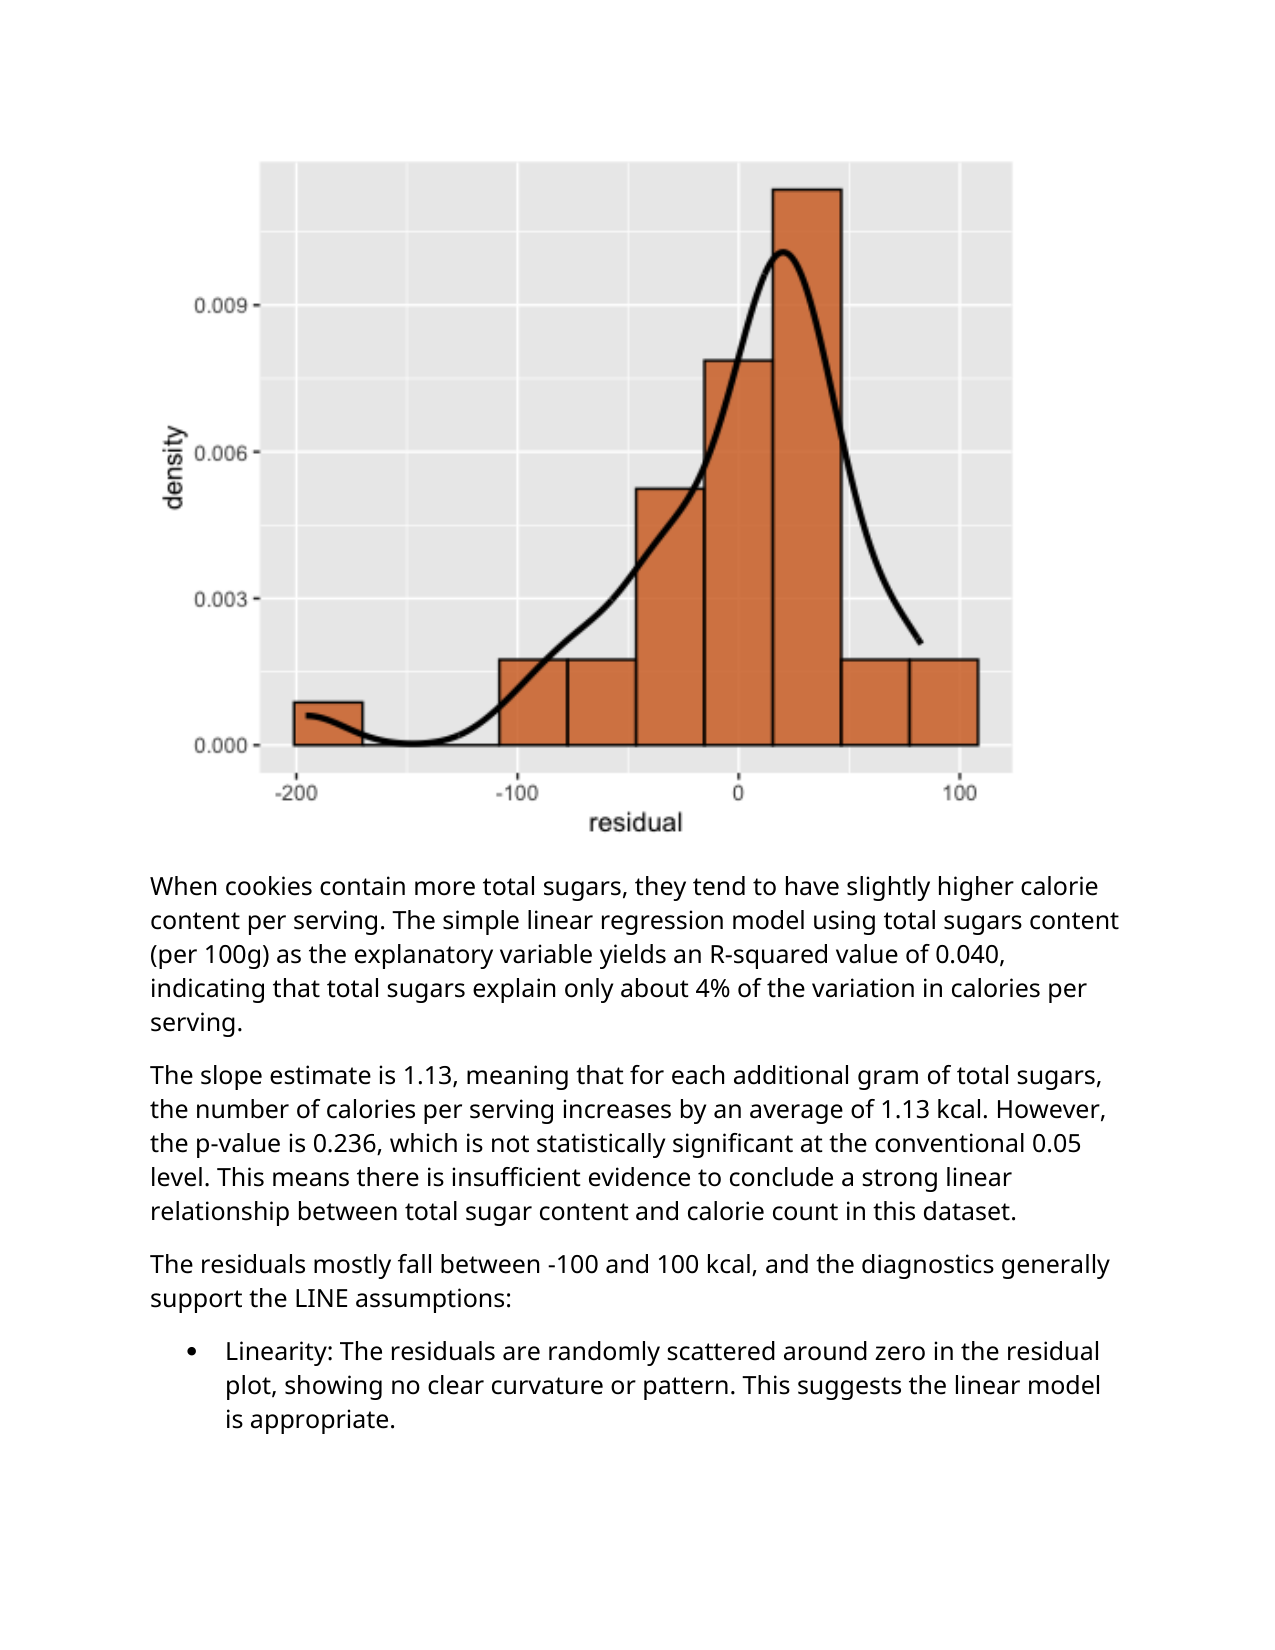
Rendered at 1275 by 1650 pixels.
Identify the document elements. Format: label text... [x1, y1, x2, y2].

text When cookies contain more total sugars, they tend to have slightly higher calorie content per serving. The simple linear regression model using total sugars content (per 100g) as the explanatory variable yields an R-squared value of 0.040, indicating that total sugars explain only about 4% of the variation in calories per serving. [150, 869, 1125, 1039]
picture [150, 150, 1025, 850]
text The slope estimate is 1.13, meaning that for each additional gram of total sugars, the number of calories per serving increases by an average of 1.13 kcal. However, the p-value is 0.236, which is not statistically significant at the conventional 0.05 level. This means there is insufficient evidence to conclude a strong linear relationship between total sugar content and calorie count in this dataset. [150, 1058, 1125, 1228]
text The residuals mostly fall between -100 and 100 kcal, and the diagnostics generally support the LINE assumptions: [150, 1247, 1125, 1315]
list Linearity: The residuals are randomly scattered around zero in the residual plot, showing no clear curvature or pattern. This suggests the linear model is appropriate. [187, 1334, 1125, 1436]
